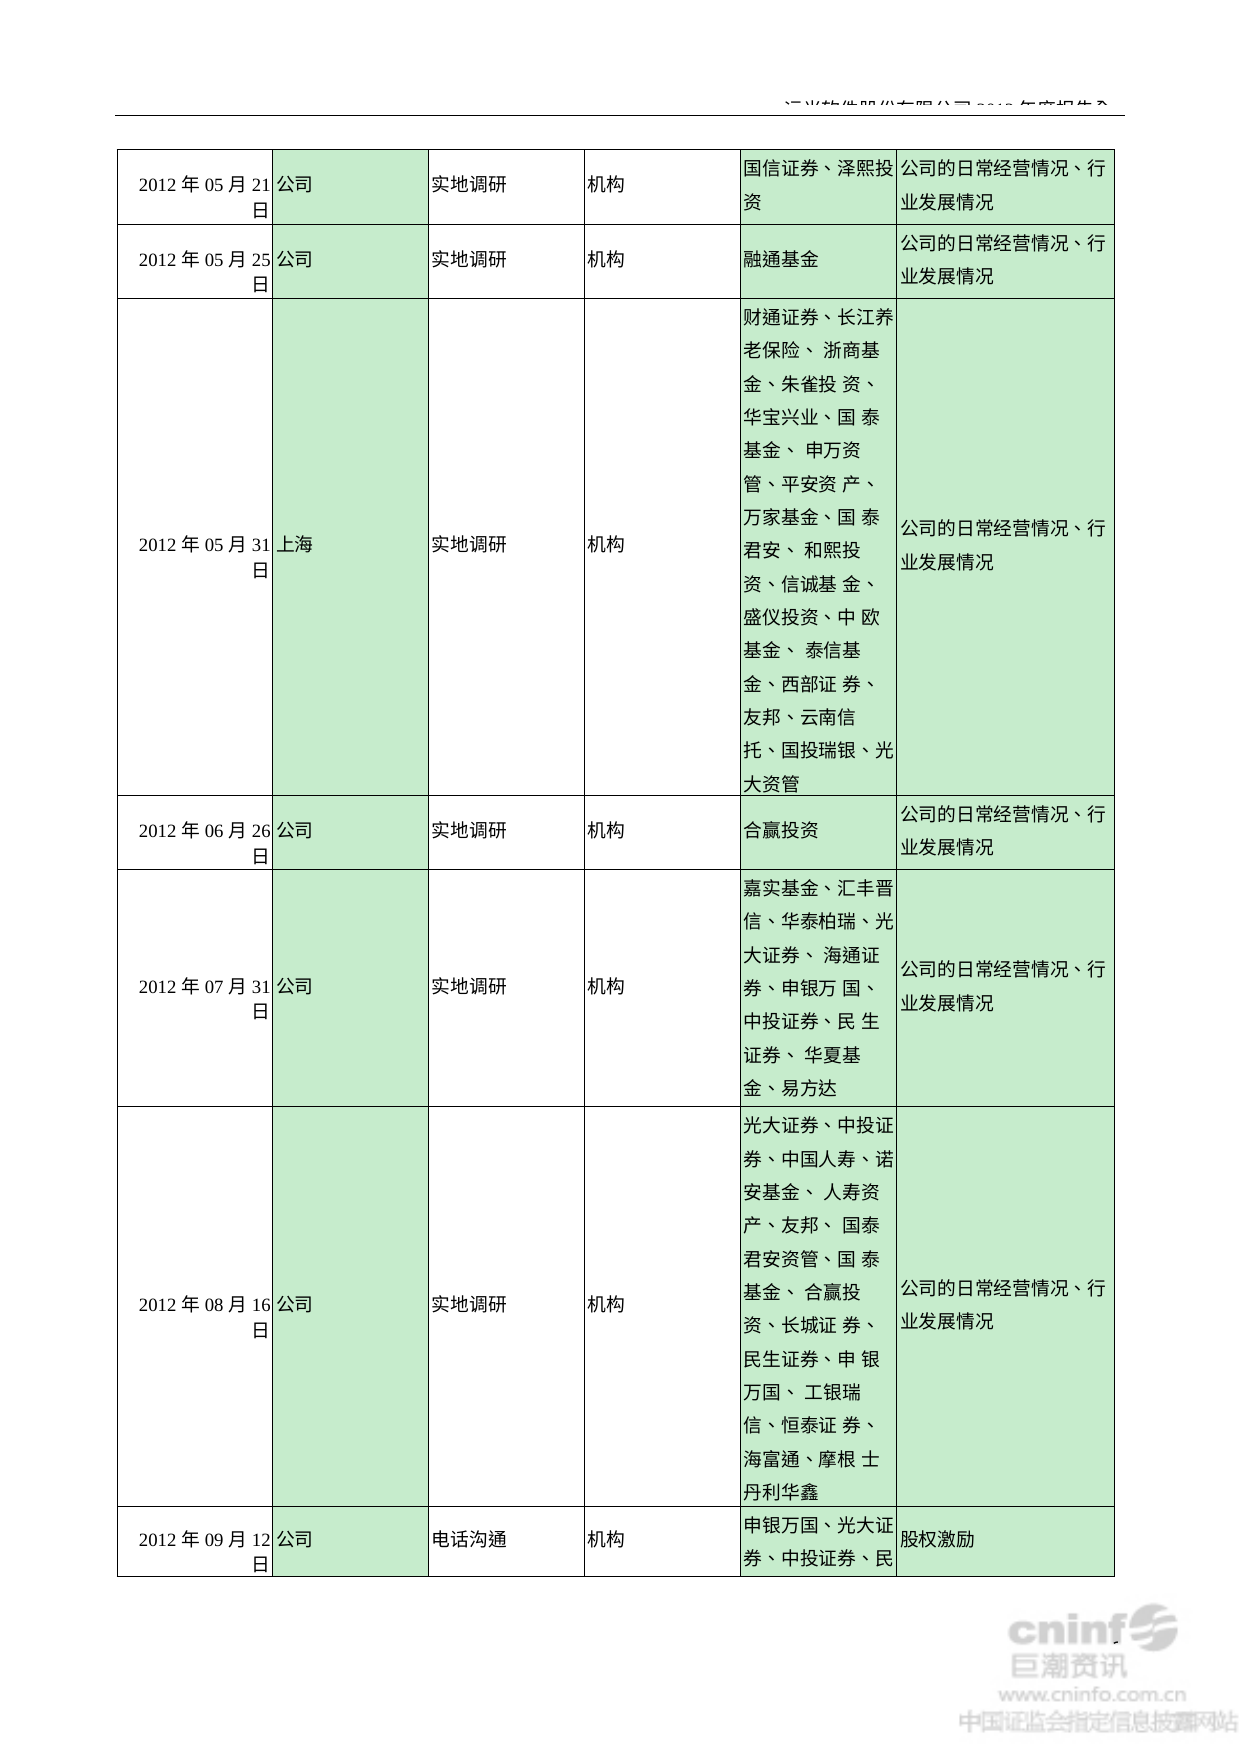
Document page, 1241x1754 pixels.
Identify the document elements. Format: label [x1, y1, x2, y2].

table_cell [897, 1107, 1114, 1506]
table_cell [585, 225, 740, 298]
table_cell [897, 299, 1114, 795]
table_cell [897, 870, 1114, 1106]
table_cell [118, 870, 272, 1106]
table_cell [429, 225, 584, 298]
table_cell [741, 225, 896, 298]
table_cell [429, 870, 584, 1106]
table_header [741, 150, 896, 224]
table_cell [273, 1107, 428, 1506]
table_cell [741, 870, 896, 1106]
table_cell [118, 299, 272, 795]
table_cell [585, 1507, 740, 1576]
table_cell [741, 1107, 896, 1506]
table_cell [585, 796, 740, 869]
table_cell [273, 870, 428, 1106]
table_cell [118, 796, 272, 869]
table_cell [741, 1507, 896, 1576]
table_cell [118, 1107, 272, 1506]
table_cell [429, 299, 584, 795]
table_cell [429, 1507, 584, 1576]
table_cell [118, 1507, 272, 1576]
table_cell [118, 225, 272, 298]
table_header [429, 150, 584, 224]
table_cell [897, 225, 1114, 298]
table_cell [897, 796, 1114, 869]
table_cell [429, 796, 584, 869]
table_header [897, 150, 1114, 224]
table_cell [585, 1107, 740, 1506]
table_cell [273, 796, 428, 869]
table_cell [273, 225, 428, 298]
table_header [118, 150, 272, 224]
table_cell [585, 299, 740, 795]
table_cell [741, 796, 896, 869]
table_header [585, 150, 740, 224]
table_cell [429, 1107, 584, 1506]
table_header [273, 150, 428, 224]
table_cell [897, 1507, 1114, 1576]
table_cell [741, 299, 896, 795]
picture [958, 1593, 1241, 1754]
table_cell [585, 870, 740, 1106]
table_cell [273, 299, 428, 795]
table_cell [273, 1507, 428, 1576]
